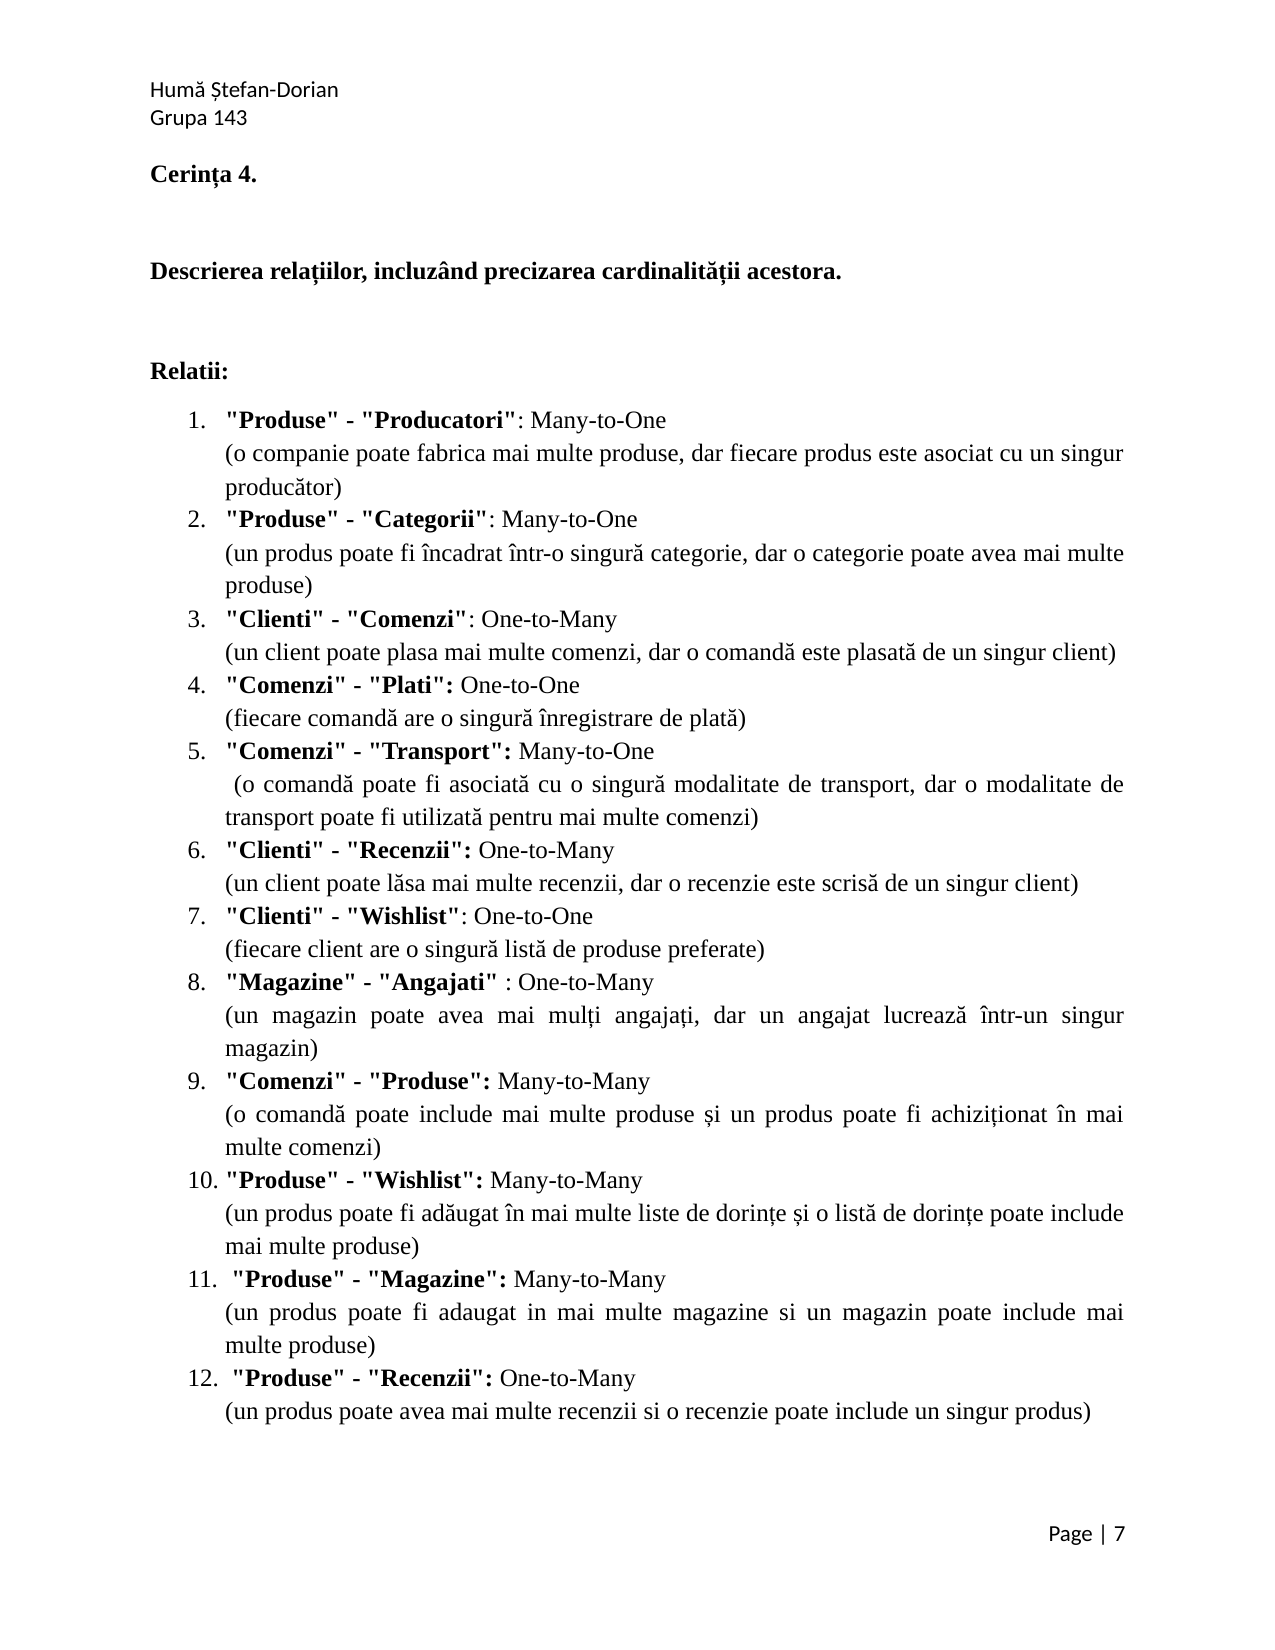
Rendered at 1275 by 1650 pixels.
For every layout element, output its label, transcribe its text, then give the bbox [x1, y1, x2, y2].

list (o comandă poate include mai multe produse și un produs poate fi achiziționat în mai multe comenzi) [225, 1099, 1125, 1161]
list (un client poate lăsa mai multe recenzii, dar o recenzie este scrisă de un singur client) [225, 868, 1125, 897]
list (o comandă poate fi asociată cu o singură modalitate de transport, dar o modalitate de transport poate fi utilizată pentru mai multe comenzi) [225, 769, 1125, 831]
list (un magazin poate avea mai mulți angajați, dar un angajat lucrează într-un singur magazin) [225, 1000, 1125, 1062]
list "Magazine" - "Angajati" : One-to-Many [187, 967, 1125, 996]
list "Produse" - "Producatori": Many-to-One [187, 406, 1125, 434]
list "Clienti" - "Wishlist": One-to-One [187, 901, 1125, 929]
text Descrierea relațiilor, incluzând precizarea cardinalității acestora. [150, 256, 1125, 285]
list (fiecare comandă are o singură înregistrare de plată) [225, 703, 1125, 731]
text Cerința 4. [150, 159, 1125, 188]
list "Clienti" - "Comenzi": One-to-Many [187, 604, 1125, 632]
list (o companie poate fabrica mai multe produse, dar fiecare produs este asociat cu un singur producător) [225, 438, 1125, 500]
list (un produs poate fi adăugat în mai multe liste de dorințe și o listă de dorințe poate include mai multe produse) [225, 1198, 1125, 1260]
list "Produse" - "Wishlist": Many-to-Many [187, 1165, 1125, 1194]
list "Comenzi" - "Produse": Many-to-Many [187, 1066, 1125, 1095]
list (fiecare client are o singură listă de produse preferate) [225, 934, 1125, 963]
list (un produs poate fi adaugat in mai multe magazine si un magazin poate include mai multe produse) [225, 1297, 1125, 1359]
list (un produs poate fi încadrat într-o singură categorie, dar o categorie poate avea mai multe produse) [225, 538, 1125, 599]
list "Produse" - "Magazine": Many-to-Many [187, 1264, 1125, 1293]
list (un client poate plasa mai multe comenzi, dar o comandă este plasată de un singur client) [225, 637, 1125, 665]
list "Produse" - "Recenzii": One-to-Many [187, 1363, 1125, 1392]
list "Clienti" - "Recenzii": One-to-Many [187, 835, 1125, 863]
list (un produs poate avea mai multe recenzii si o recenzie poate include un singur produs) [225, 1396, 1125, 1425]
list "Produse" - "Categorii": Many-to-One [187, 504, 1125, 533]
text Relatii: [150, 356, 1125, 384]
list "Comenzi" - "Plati": One-to-One [187, 670, 1125, 698]
list "Comenzi" - "Transport": Many-to-One [187, 736, 1125, 764]
